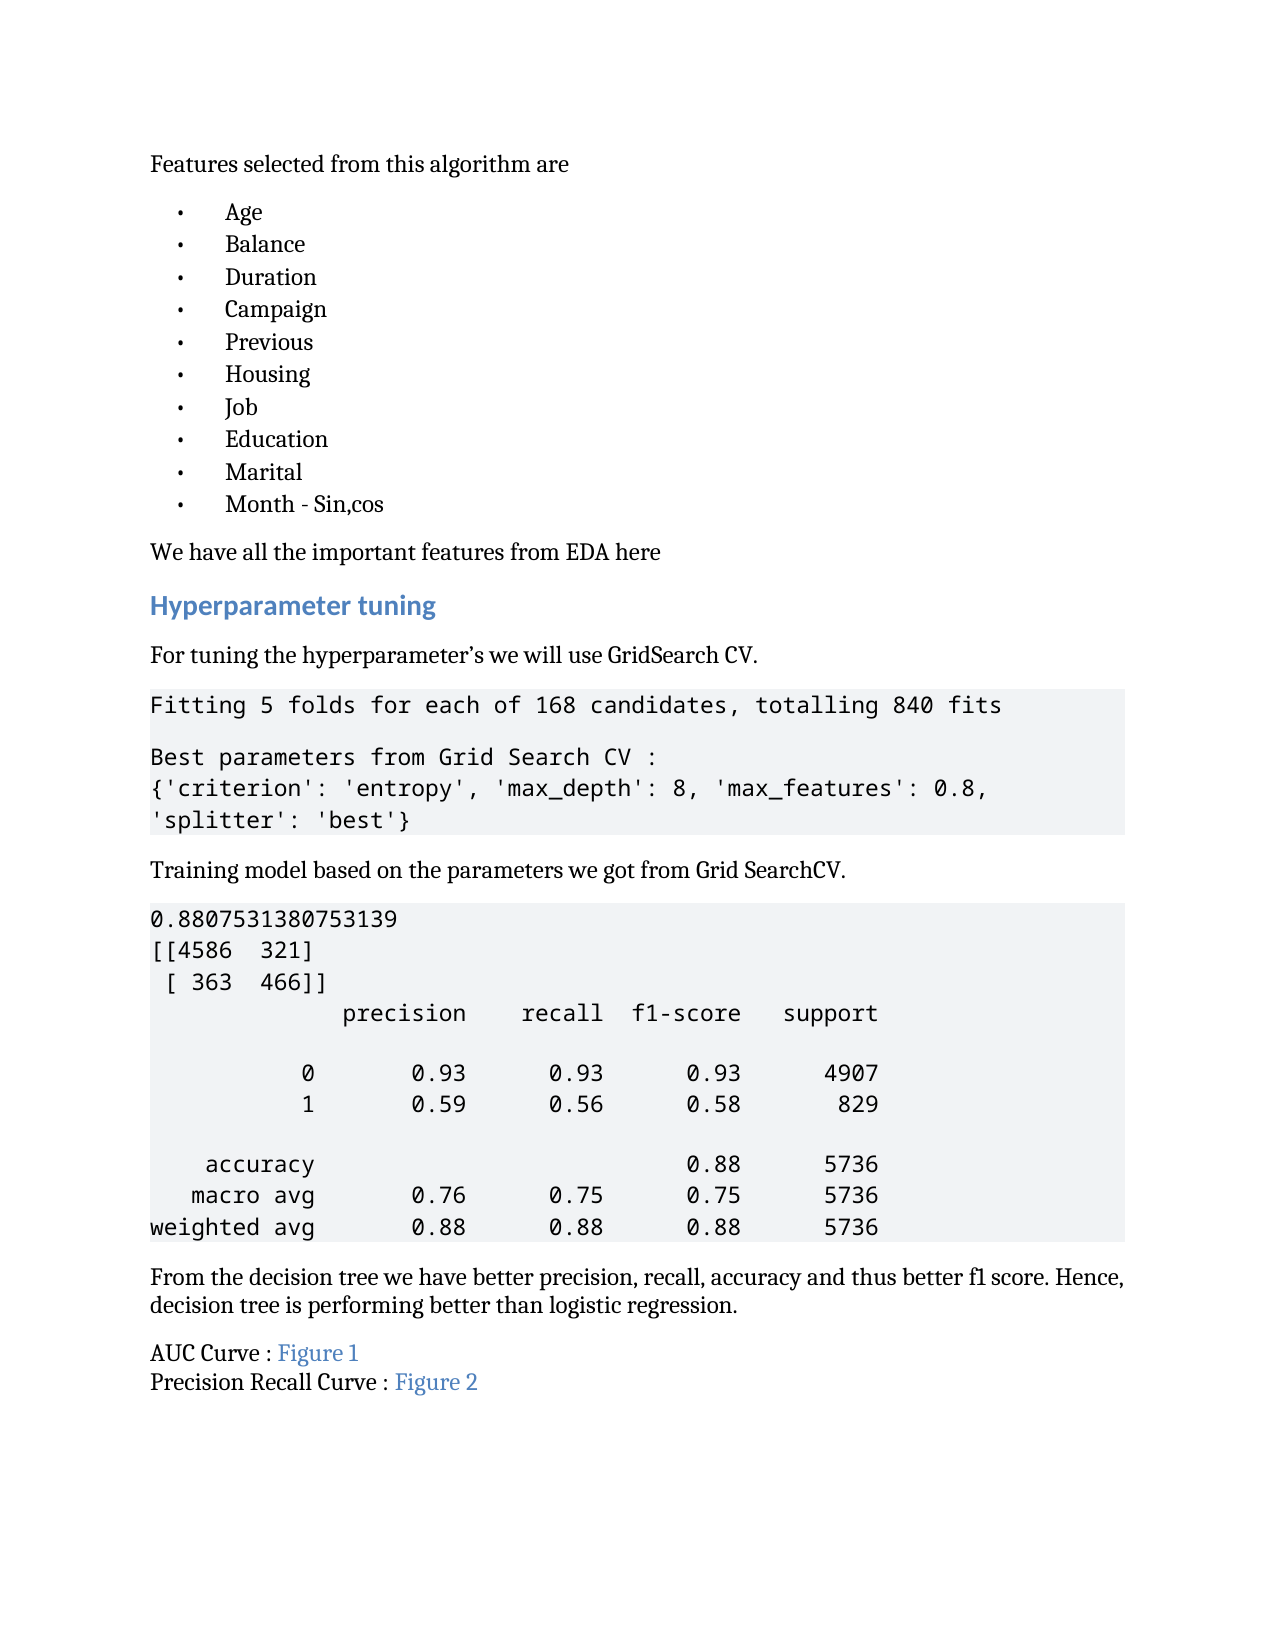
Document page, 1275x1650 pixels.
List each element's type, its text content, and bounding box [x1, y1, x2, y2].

list Education [175, 425, 1125, 454]
text For tuning the hyperparameter’s we will use GridSearch CV. [150, 641, 1125, 670]
text We have all the important features from EDA here [150, 537, 1125, 566]
list Campaign [175, 295, 1125, 324]
subtitle Hyperparameter tuning [150, 587, 1125, 623]
list Balance [175, 230, 1125, 259]
list Duration [175, 262, 1125, 291]
text Features selected from this algorithm are [150, 150, 1125, 179]
list Job [175, 392, 1125, 421]
list Month - Sin,cos [175, 490, 1125, 519]
text Best parameters from Grid Search CV : {'criterion': 'entropy', 'max_depth': 8, 'max_features': 0.8, 'splitter': 'best'} [150, 741, 1125, 835]
list Housing [175, 360, 1125, 389]
text Fitting 5 folds for each of 168 candidates, totalling 840 fits [150, 689, 1125, 720]
list Marital [175, 457, 1125, 486]
list Previous [175, 327, 1125, 356]
list Age [175, 197, 1125, 226]
text Training model based on the parameters we got from Grid SearchCV. [150, 856, 1125, 884]
text AUC Curve : Figure 1 Precision Recall Curve : Figure 2 [150, 1339, 1125, 1396]
text From the decision tree we have better precision, recall, accuracy and thus better f1 score. Hence, decision tree is performing better than logistic regression. [150, 1263, 1125, 1320]
text 0.8807531380753139 [[4586 321] [ 363 466]] precision recall f1-score support 0 0.93 0.93 0.93 4907 1 0.59 0.56 0.58 829 accuracy 0.88 5736 macro avg 0.76 0.75 0.75 5736 weighted avg 0.88 0.88 0.88 5736 [150, 903, 1125, 1242]
